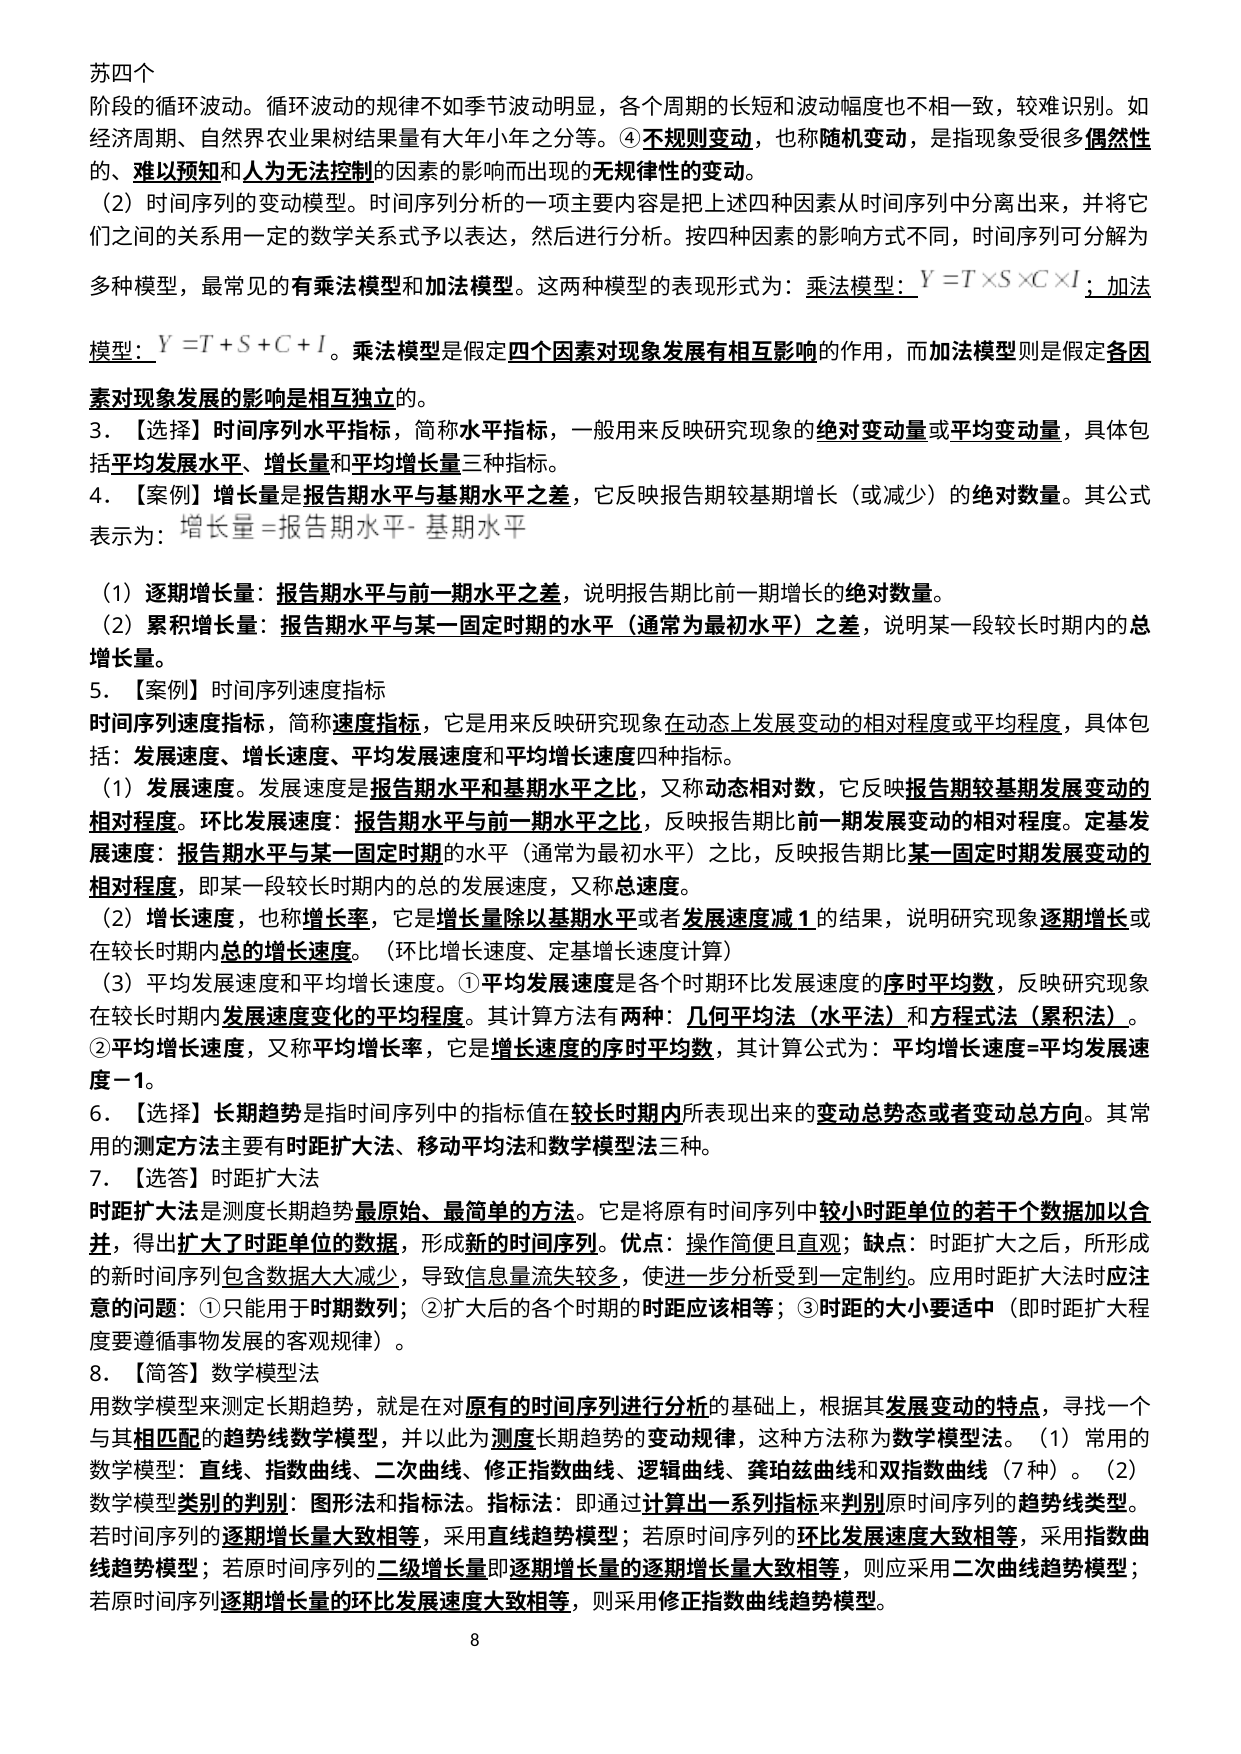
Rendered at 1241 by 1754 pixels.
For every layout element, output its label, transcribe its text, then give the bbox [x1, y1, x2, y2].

text （3）平均发展速度和平均增长速度。①平均发展速度是各个时期环比发展速度的序时平均数，反映研究现象在较长时期内发展速度变化的平均程度。其计算方法有两种：几何平均法（水平法）和方程式法（累积法）。②平均增长速度，又称平均增长率，它是增长速度的序时平均数，其计算公式为：平均增长速度=平均发展速度－1。 [89, 966, 1151, 1096]
text （1）发展速度。发展速度是报告期水平和基期水平之比，又称动态相对数，它反映报告期较基期发展变动的相对程度。环比发展速度：报告期水平与前一期水平之比，反映报告期比前一期发展变动的相对程度。定基发展速度：报告期水平与某一固定时期的水平（通常为最初水平）之比，反映报告期比某一固定时期发展变动的相对程度，即某一段较长时期内的总的发展速度，又称总速度。 [89, 771, 1151, 901]
text 时间序列速度指标，简称速度指标，它是用来反映研究现象在动态上发展变动的相对程度或平均程度，具体包括：发展速度、增长速度、平均发展速度和平均增长速度四种指标。 [89, 706, 1151, 771]
text （2）累积增长量：报告期水平与某一固定时期的水平（通常为最初水平）之差，说明某一段较长时期内的总增长量。 [89, 608, 1151, 673]
text 用数学模型来测定长期趋势，就是在对原有的时间序列进行分析的基础上，根据其发展变动的特点，寻找一个与其相匹配的趋势线数学模型，并以此为测度长期趋势的变动规律，这种方法称为数学模型法。（1）常用的数学模型：直线、指数曲线、二次曲线、修正指数曲线、逻辑曲线、龚珀兹曲线和双指数曲线（7种）。（2）数学模型类别的判别：图形法和指标法。指标法：即通过计算出一系列指标来判别原时间序列的趋势线类型。若时间序列的逐期增长量大致相等，采用直线趋势模型；若原时间序列的环比发展速度大致相等，采用指数曲线趋势模型；若原时间序列的二级增长量即逐期增长量的逐期增长量大致相等，则应采用二次曲线趋势模型；若原时间序列逐期增长量的环比发展速度大致相等，则采用修正指数曲线趋势模型。 [89, 1388, 1151, 1616]
text 8．【简答】数学模型法 [89, 1356, 1151, 1388]
text 6．【选择】长期趋势是指时间序列中的指标值在较长时期内所表现出来的变动总势态或者变动总方向。其常用的测定方法主要有时距扩大法、移动平均法和数学模型法三种。 [89, 1096, 1151, 1161]
text （2）时间序列的变动模型。时间序列分析的一项主要内容是把上述四种因素从时间序列中分离出来，并将它们之间的关系用一定的数学关系式予以表达，然后进行分析。按四种因素的影响方式不同，时间序列可分解为多种模型，最常见的有乘法模型和加法模型。这两种模型的表现形式为：乘法模型：；加法模型：。乘法模型是假定四个因素对现象发展有相互影响的作用，而加法模型则是假定各因素对现象发展的影响是相互独立的。 [89, 186, 1151, 413]
text 5．【案例】时间序列速度指标 [89, 673, 1151, 706]
text 4．【案例】增长量是报告期水平与基期水平之差，它反映报告期较基期增长（或减少）的绝对数量。其公式表示为： [89, 478, 1151, 576]
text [89, 56, 1151, 88]
text （2）增长速度，也称增长率，它是增长量除以基期水平或者发展速度减1 的结果，说明研究现象逐期增长或在较长时期内总的增长速度。（环比增长速度、定基增长速度计算） [89, 901, 1151, 966]
text （1）逐期增长量：报告期水平与前一期水平之差，说明报告期比前一期增长的绝对数量。 [89, 576, 1151, 608]
text 3．【选择】时间序列水平指标，简称水平指标，一般用来反映研究现象的绝对变动量或平均变动量，具体包括平均发展水平、增长量和平均增长量三种指标。 [89, 413, 1151, 478]
text 7．【选答】时距扩大法 [89, 1161, 1151, 1193]
text 时距扩大法是测度长期趋势最原始、最简单的方法。它是将原有时间序列中较小时距单位的若干个数据加以合并，得出扩大了时距单位的数据，形成新的时间序列。优点：操作简便且直观；缺点：时距扩大之后，所形成的新时间序列包含数据大大减少，导致信息量流失较多，使进一步分析受到一定制约。应用时距扩大法时应注意的问题：①只能用于时期数列；②扩大后的各个时期的时距应该相等；③时距的大小要适中（即时距扩大程度要遵循事物发展的客观规律）。 [89, 1193, 1151, 1356]
text 阶段的循环波动。循环波动的规律不如季节波动明显，各个周期的长短和波动幅度也不相一致，较难识别。如经济周期、自然界农业果树结果量有大年小年之分等。④不规则变动，也称随机变动，是指现象受很多偶然性的、难以预知和人为无法控制的因素的影响而出现的无规律性的变动。 [89, 88, 1151, 186]
